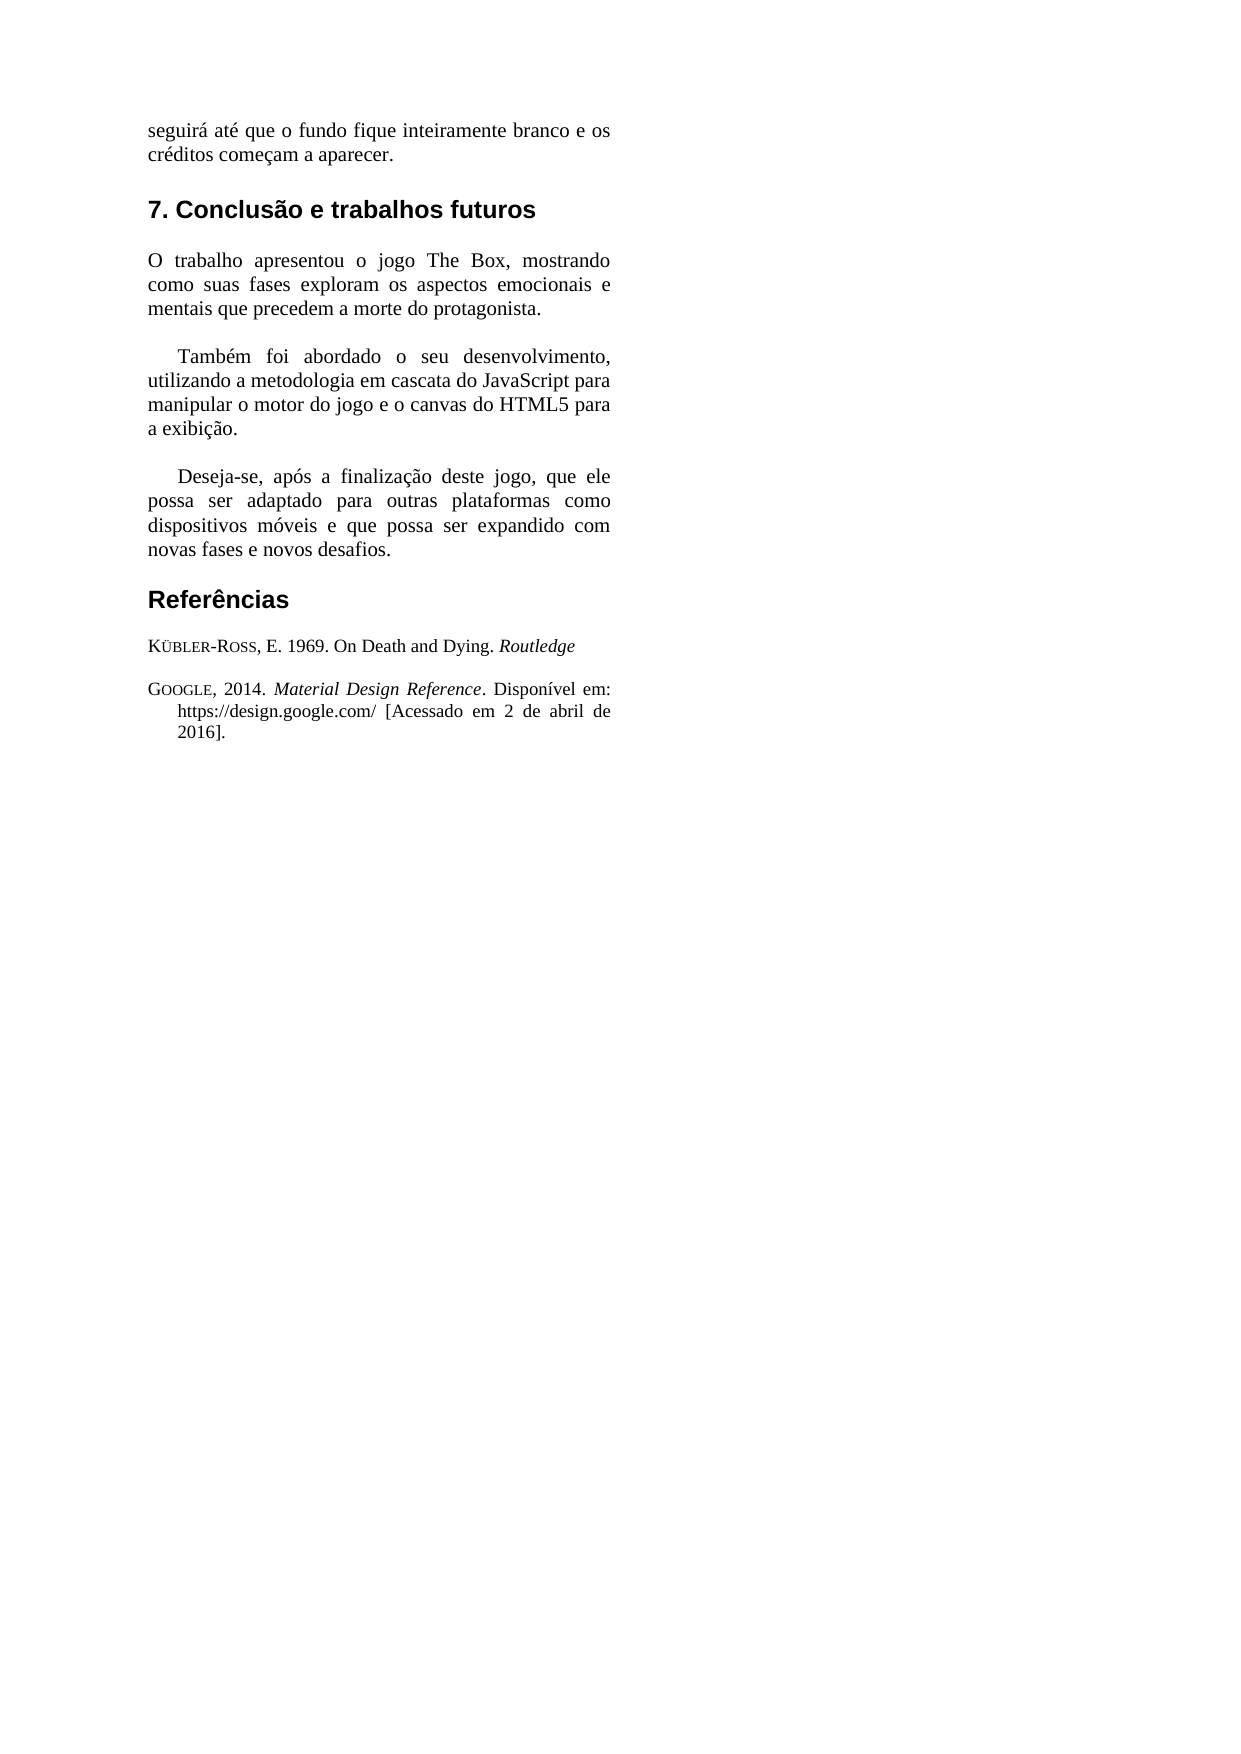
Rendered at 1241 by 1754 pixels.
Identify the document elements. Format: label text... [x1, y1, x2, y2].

text Kübler-Ross, E. 1969. On Death and Dying. Routledge [148, 635, 611, 657]
text Referências [148, 585, 611, 613]
text O trabalho apresentou o jogo The Box, mostrando como suas fases exploram os aspectos emocionais e mentais que precedem a morte do protagonista. [148, 248, 611, 320]
text Deseja-se, após a finalização deste jogo, que ele possa ser adaptado para outras plataformas como dispositivos móveis e que possa ser expandido com novas fases e novos desafios. [148, 464, 611, 561]
text Google, 2014. Material Design Reference. Disponível em: https://design.google.com/ [Acessado em 2 de abril de 2016]. [148, 678, 611, 743]
text 7. Conclusão e trabalhos futuros [148, 195, 611, 224]
text Também foi abordado o seu desenvolvimento, utilizando a metodologia em cascata do JavaScript para manipular o motor do jogo e o canvas do HTML5 para a exibição. [148, 344, 611, 440]
